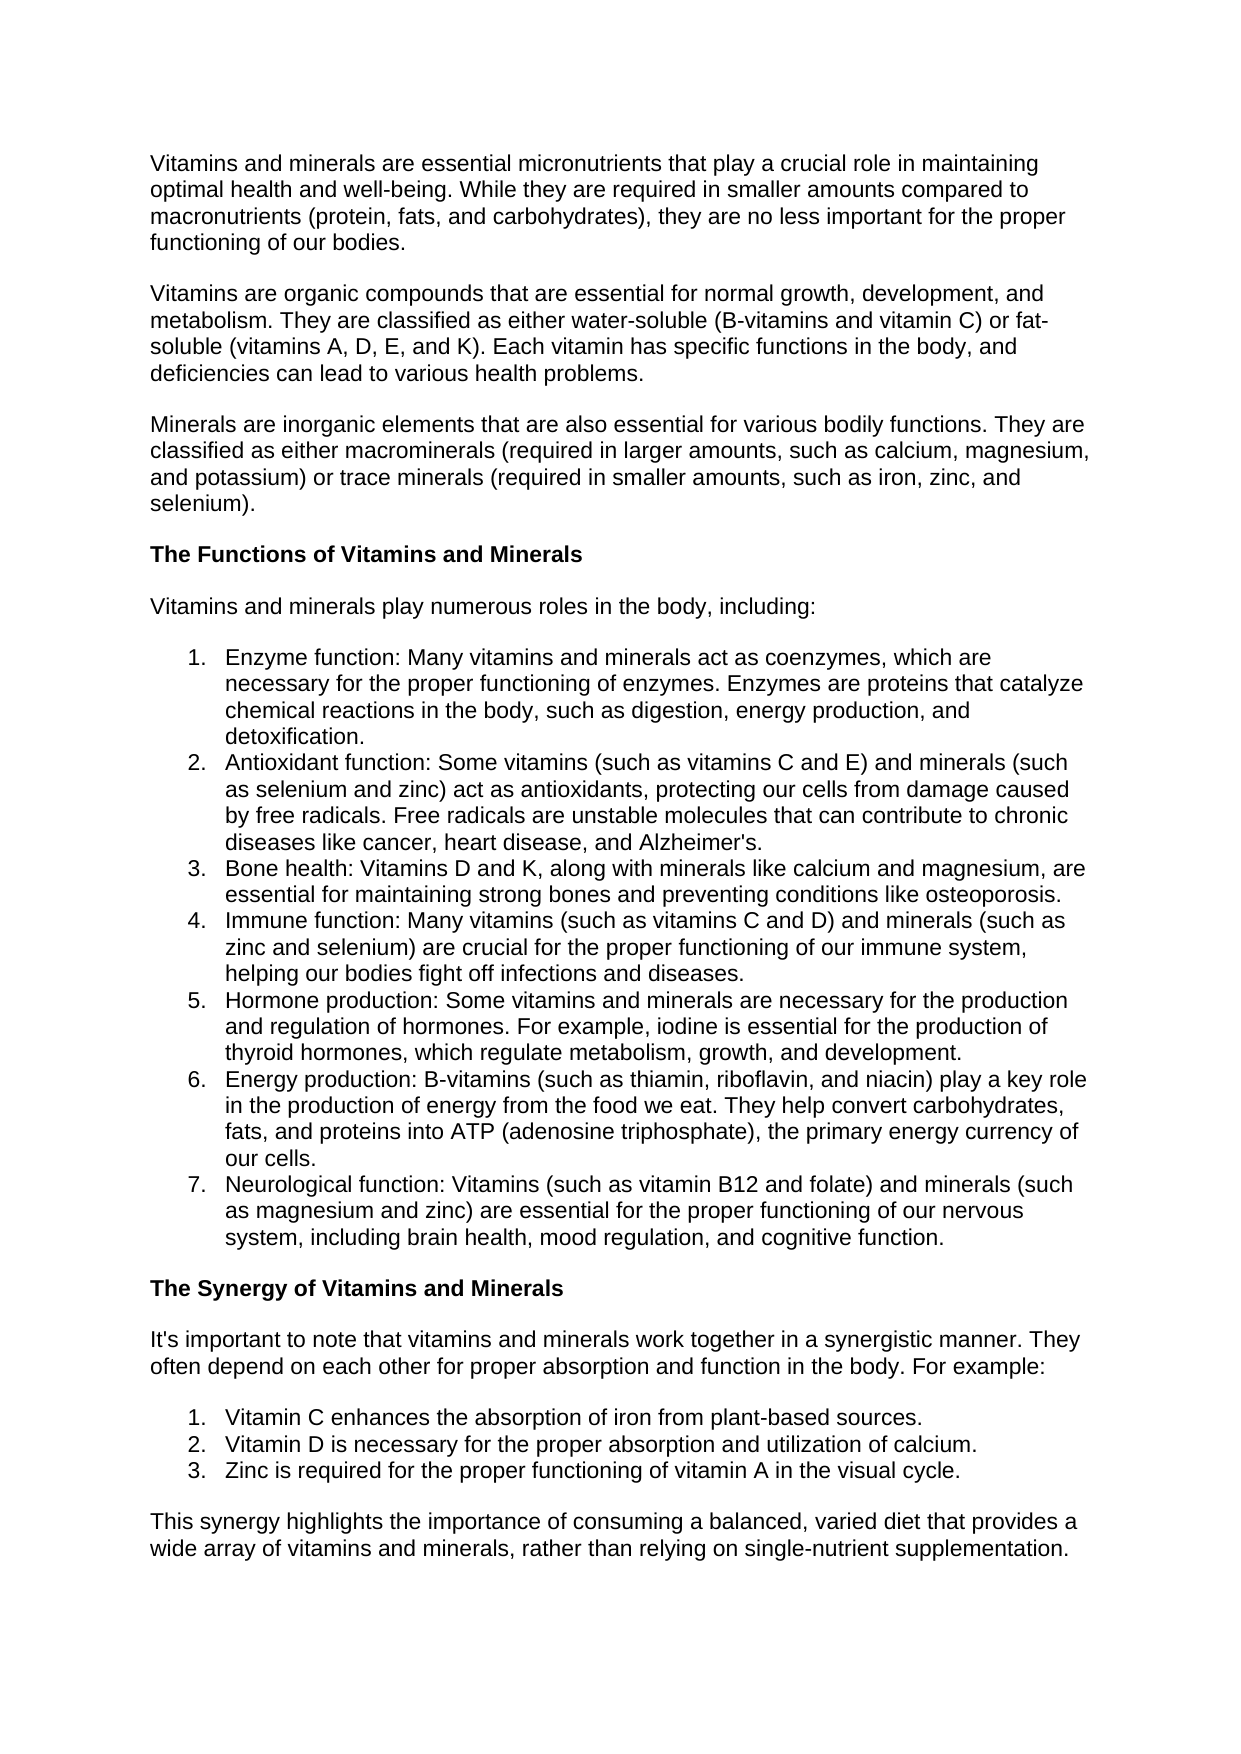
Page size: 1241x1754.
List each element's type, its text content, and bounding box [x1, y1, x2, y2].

text The Functions of Vitamins and Minerals [150, 541, 1090, 568]
list Immune function: Many vitamins (such as vitamins C and D) and minerals (such as zinc and selenium) are crucial for the proper functioning of our immune system, helping our bodies fight off infections and diseases. [187, 907, 1090, 987]
list Vitamin D is necessary for the proper absorption and utilization of calcium. [187, 1431, 1090, 1457]
text Minerals are inorganic elements that are also essential for various bodily functions. They are classified as either macrominerals (required in larger amounts, such as calcium, magnesium, and potassium) or trace minerals (required in smaller amounts, such as iron, zinc, and selenium). [150, 411, 1090, 516]
list Hormone production: Some vitamins and minerals are necessary for the production and regulation of hormones. For example, iodine is essential for the production of thyroid hormones, which regulate metabolism, growth, and development. [187, 987, 1090, 1066]
text Vitamins and minerals are essential micronutrients that play a crucial role in maintaining optimal health and well-being. While they are required in smaller amounts compared to macronutrients (protein, fats, and carbohydrates), they are no less important for the proper functioning of our bodies. [150, 150, 1090, 255]
list Antioxidant function: Some vitamins (such as vitamins C and E) and minerals (such as selenium and zinc) act as antioxidants, protecting our cells from damage caused by free radicals. Free radicals are unstable molecules that can contribute to chronic diseases like cancer, heart disease, and Alzheimer's. [187, 749, 1090, 855]
text The Synergy of Vitamins and Minerals [150, 1275, 1090, 1301]
text It's important to note that vitamins and minerals work together in a synergistic manner. They often depend on each other for proper absorption and function in the body. For example: [150, 1326, 1090, 1379]
text Vitamins are organic compounds that are essential for normal growth, development, and metabolism. They are classified as either water-soluble (B-vitamins and vitamin C) or fat-soluble (vitamins A, D, E, and K). Each vitamin has specific functions in the body, and deficiencies can lead to various health problems. [150, 280, 1090, 386]
text This synergy highlights the importance of consuming a balanced, varied diet that provides a wide array of vitamins and minerals, rather than relying on single-nutrient supplementation. [150, 1508, 1090, 1561]
text Vitamins and minerals play numerous roles in the body, including: [150, 593, 1090, 619]
list Energy production: B-vitamins (such as thiamin, riboflavin, and niacin) play a key role in the production of energy from the food we eat. They help convert carbohydrates, fats, and proteins into ATP (adenosine triphosphate), the primary energy currency of our cells. [187, 1066, 1090, 1171]
list Bone health: Vitamins D and K, along with minerals like calcium and magnesium, are essential for maintaining strong bones and preventing conditions like osteoporosis. [187, 855, 1090, 907]
list Neurological function: Vitamins (such as vitamin B12 and folate) and minerals (such as magnesium and zinc) are essential for the proper functioning of our nervous system, including brain health, mood regulation, and cognitive function. [187, 1171, 1090, 1250]
list Vitamin C enhances the absorption of iron from plant-based sources. [187, 1404, 1090, 1431]
list Zinc is required for the proper functioning of vitamin A in the visual cycle. [187, 1457, 1090, 1483]
list Enzyme function: Many vitamins and minerals act as coenzymes, which are necessary for the proper functioning of enzymes. Enzymes are proteins that catalyze chemical reactions in the body, such as digestion, energy production, and detoxification. [187, 644, 1090, 749]
